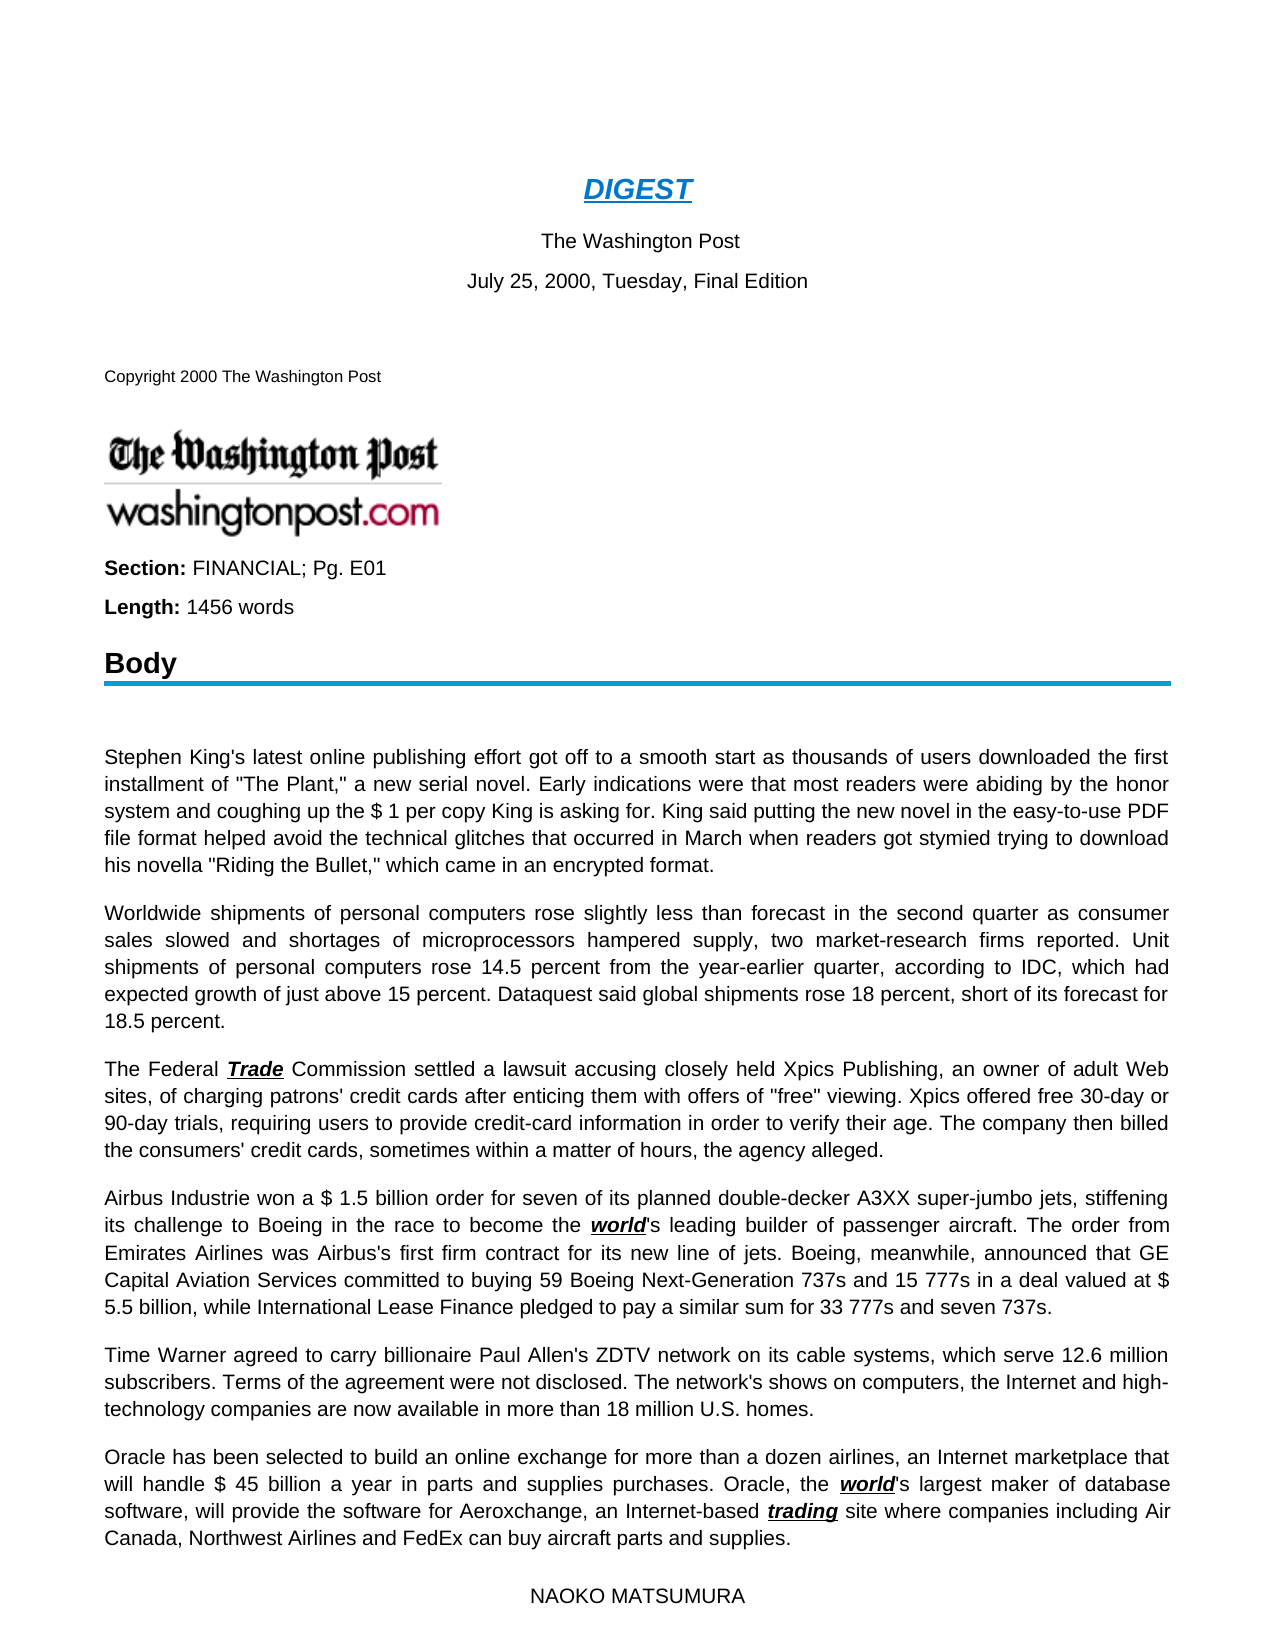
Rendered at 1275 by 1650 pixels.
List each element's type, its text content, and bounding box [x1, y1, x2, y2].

text Airbus Industrie won a $ 1.5 billion order for seven of its planned double-decker A3XX super-jumbo jets, stiffening its challenge to Boeing in the race to become the world's leading builder of passenger aircraft. The order from Emirates Airlines was Airbus's first firm contract for its new line of jets. Boeing, meanwhile, announced that GE Capital Aviation Services committed to buying 59 Boeing Next-Generation 737s and 15 777s in a deal valued at $ 5.5 billion, while International Lease Finance pledged to pay a similar sum for 33 777s and seven 737s. [104, 1183, 1171, 1318]
text Section: FINANCIAL; Pg. E01 [104, 552, 1171, 579]
picture [104, 426, 442, 540]
text Body [104, 644, 1171, 679]
text Oracle has been selected to build an online exchange for more than a dozen airlines, an Internet marketplace that will handle $ 45 billion a year in parts and supplies purchases. Oracle, the world's largest maker of database software, will provide the software for Aeroxchange, an Internet-based trading site where companies including Air Canada, Northwest Airlines and FedEx can buy aircraft parts and supplies. [104, 1441, 1171, 1550]
text The Federal Trade Commission settled a lawsuit accusing closely held Xpics Publishing, an owner of adult Web sites, of charging patrons' credit cards after enticing them with offers of "free" viewing. Xpics offered free 30-day or 90-day trials, requiring users to provide credit-card information in order to verify their age. The company then billed the consumers' credit cards, sometimes within a matter of hours, the agency alleged. [104, 1054, 1171, 1162]
text July 25, 2000, Tuesday, Final Edition [104, 266, 1171, 293]
text DIGEST [104, 170, 1171, 205]
text Copyright 2000 The Washington Post [104, 334, 1171, 386]
text Worldwide shipments of personal computers rose slightly less than forecast in the second quarter as consumer sales slowed and shortages of microprocessors hampered supply, two market-research firms reported. Unit shipments of personal computers rose 14.5 percent from the year-earlier quarter, according to IDC, which had expected growth of just above 15 percent. Dataquest said global shipments rose 18 percent, short of its forecast for 18.5 percent. [104, 898, 1171, 1033]
text Length: 1456 words [104, 592, 1171, 619]
text Time Warner agreed to carry billionaire Paul Allen's ZDTV network on its cable systems, which serve 12.6 million subscribers. Terms of the agreement were not disclosed. The network's shows on computers, the Internet and high-technology companies are now available in more than 18 million U.S. homes. [104, 1339, 1171, 1421]
text Stephen King's latest online publishing effort got off to a smooth start as thousands of users downloaded the first installment of "The Plant," a new serial novel. Early indications were that most readers were abiding by the honor system and coughing up the $ 1 per copy King is asking for. King said putting the new novel in the easy-to-use PDF file format helped avoid the technical glitches that occurred in March when readers got stymied trying to download his novella "Riding the Bullet," which came in an encrypted format. [104, 741, 1171, 877]
text The Washington Post [104, 226, 1171, 253]
